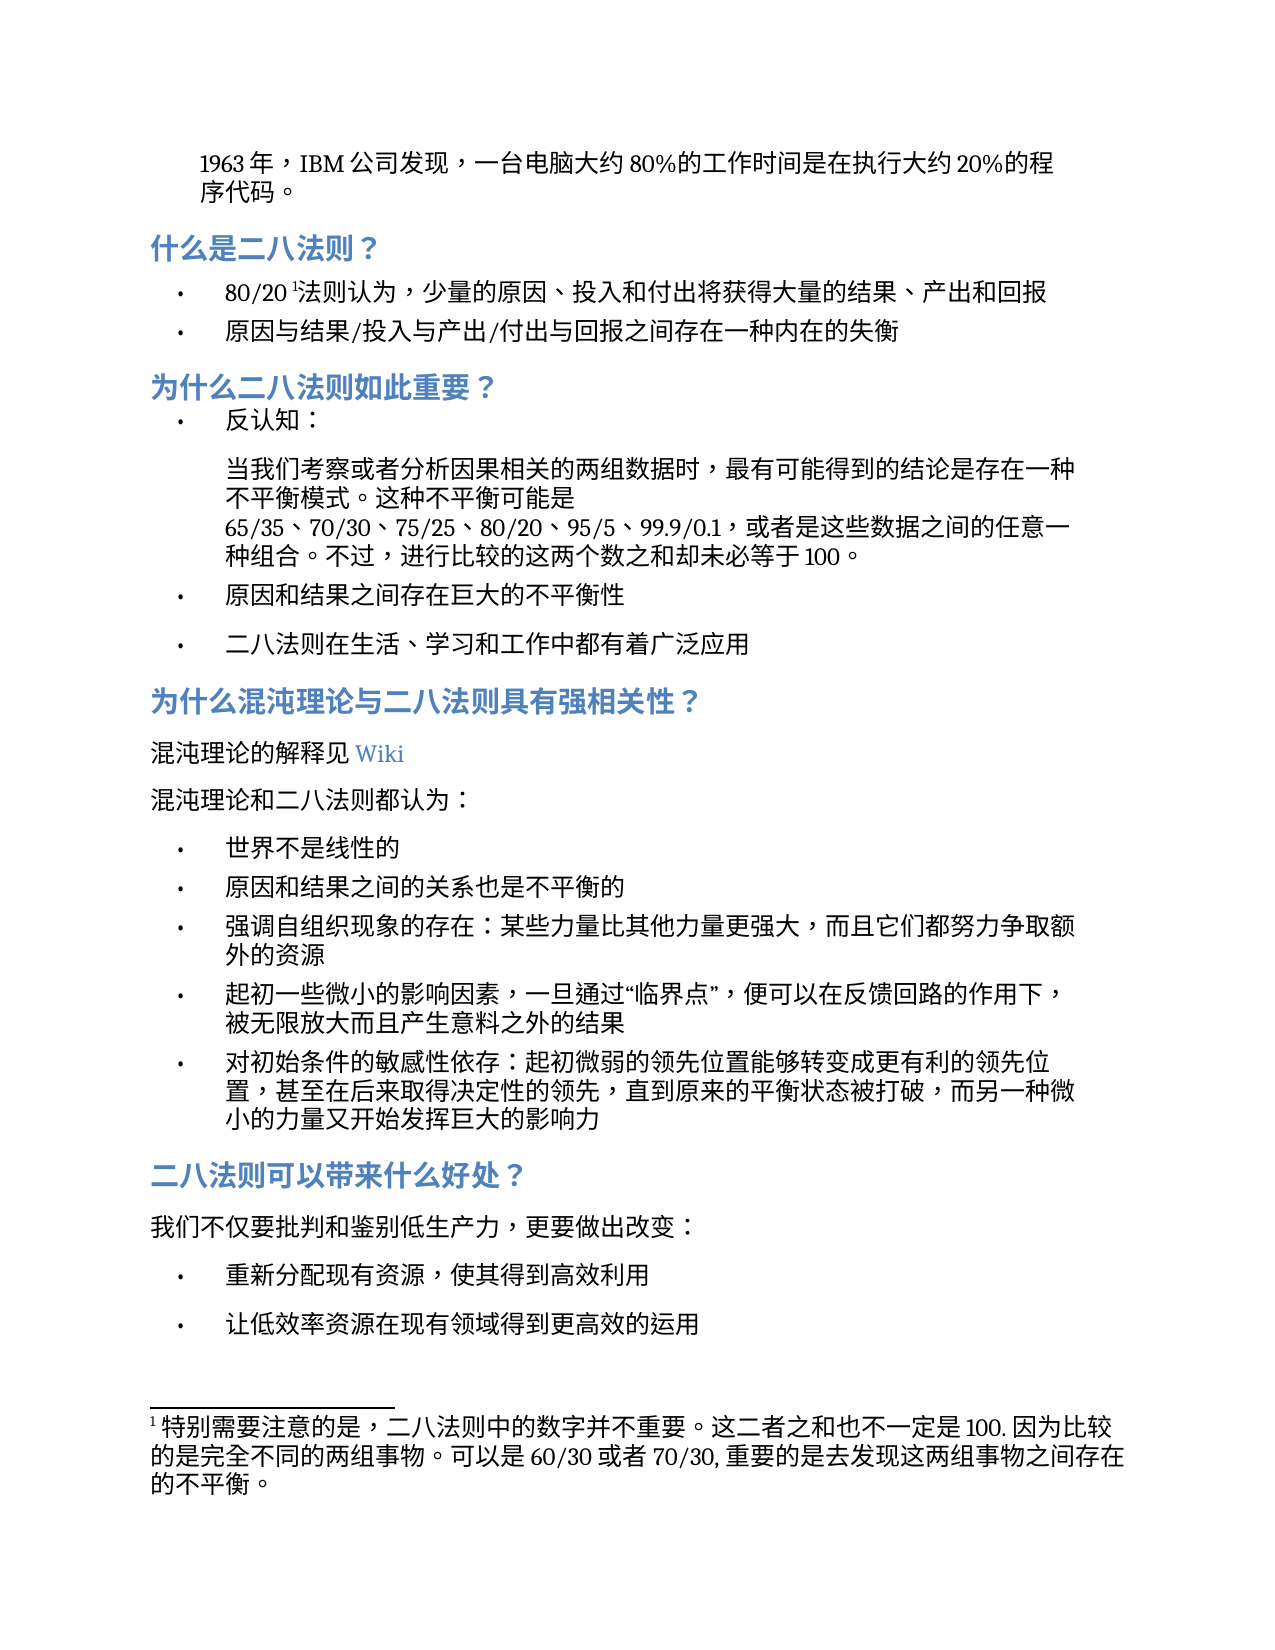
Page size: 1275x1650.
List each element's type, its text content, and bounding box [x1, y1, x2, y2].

text 我们不仅要批判和鉴别低生产力，更要做出改变： [150, 1214, 1125, 1243]
list 80/20 法则认为，少量的原因、投入和付出将获得大量的结果、产出和回报 [175, 278, 1075, 307]
text 混沌理论和二八法则都认为： [150, 787, 1125, 816]
subtitle 为什么混沌理论与二八法则具有强相关性？ [150, 681, 1125, 721]
list 反认知： [175, 407, 1125, 436]
list 原因和结果之间存在巨大的不平衡性 [175, 582, 1125, 611]
list 原因和结果之间的关系也是不平衡的 [175, 874, 1075, 902]
list 原因与结果/投入与产出/付出与回报之间存在一种内在的失衡 [175, 318, 1075, 346]
list 强调自组织现象的存在：某些力量比其他力量更强大，而且它们都努力争取额外的资源 [175, 913, 1075, 970]
list 重新分配现有资源，使其得到高效利用 [175, 1262, 1125, 1290]
list 对初始条件的敏感性依存：起初微弱的领先位置能够转变成更有利的领先位置，甚至在后来取得决定性的领先，直到原来的平衡状态被打破，而另一种微小的力量又开始发挥巨大的影响力 [175, 1049, 1075, 1135]
list 让低效率资源在现有领域得到更高效的运用 [175, 1311, 1125, 1340]
list 世界不是线性的 [175, 834, 1075, 863]
text 混沌理论的解释见Wiki [150, 739, 1125, 768]
subtitle 为什么二八法则如此重要？ [150, 367, 1125, 407]
subtitle 二八法则可以带来什么好处？ [150, 1156, 1125, 1195]
list 起初一些微小的影响因素，一旦通过“临界点”，便可以在反馈回路的作用下，被无限放大而且产生意料之外的结果 [175, 981, 1075, 1038]
list 当我们考察或者分析因果相关的两组数据时，最有可能得到的结论是存在一种不平衡模式。这种不平衡可能是65/35、70/30、75/25、80/20、95/5、99.9/0.1，或者是这些数据之间的任意一种组合。不过，进行比较的这两个数之和却未必等于100。 [175, 456, 1075, 571]
text 1963年，IBM公司发现，一台电脑大约80%的工作时间是在执行大约20%的程序代码。 [200, 150, 1075, 207]
subtitle 什么是二八法则？ [150, 228, 1125, 268]
list 二八法则在生活、学习和工作中都有着广泛应用 [175, 631, 1125, 660]
